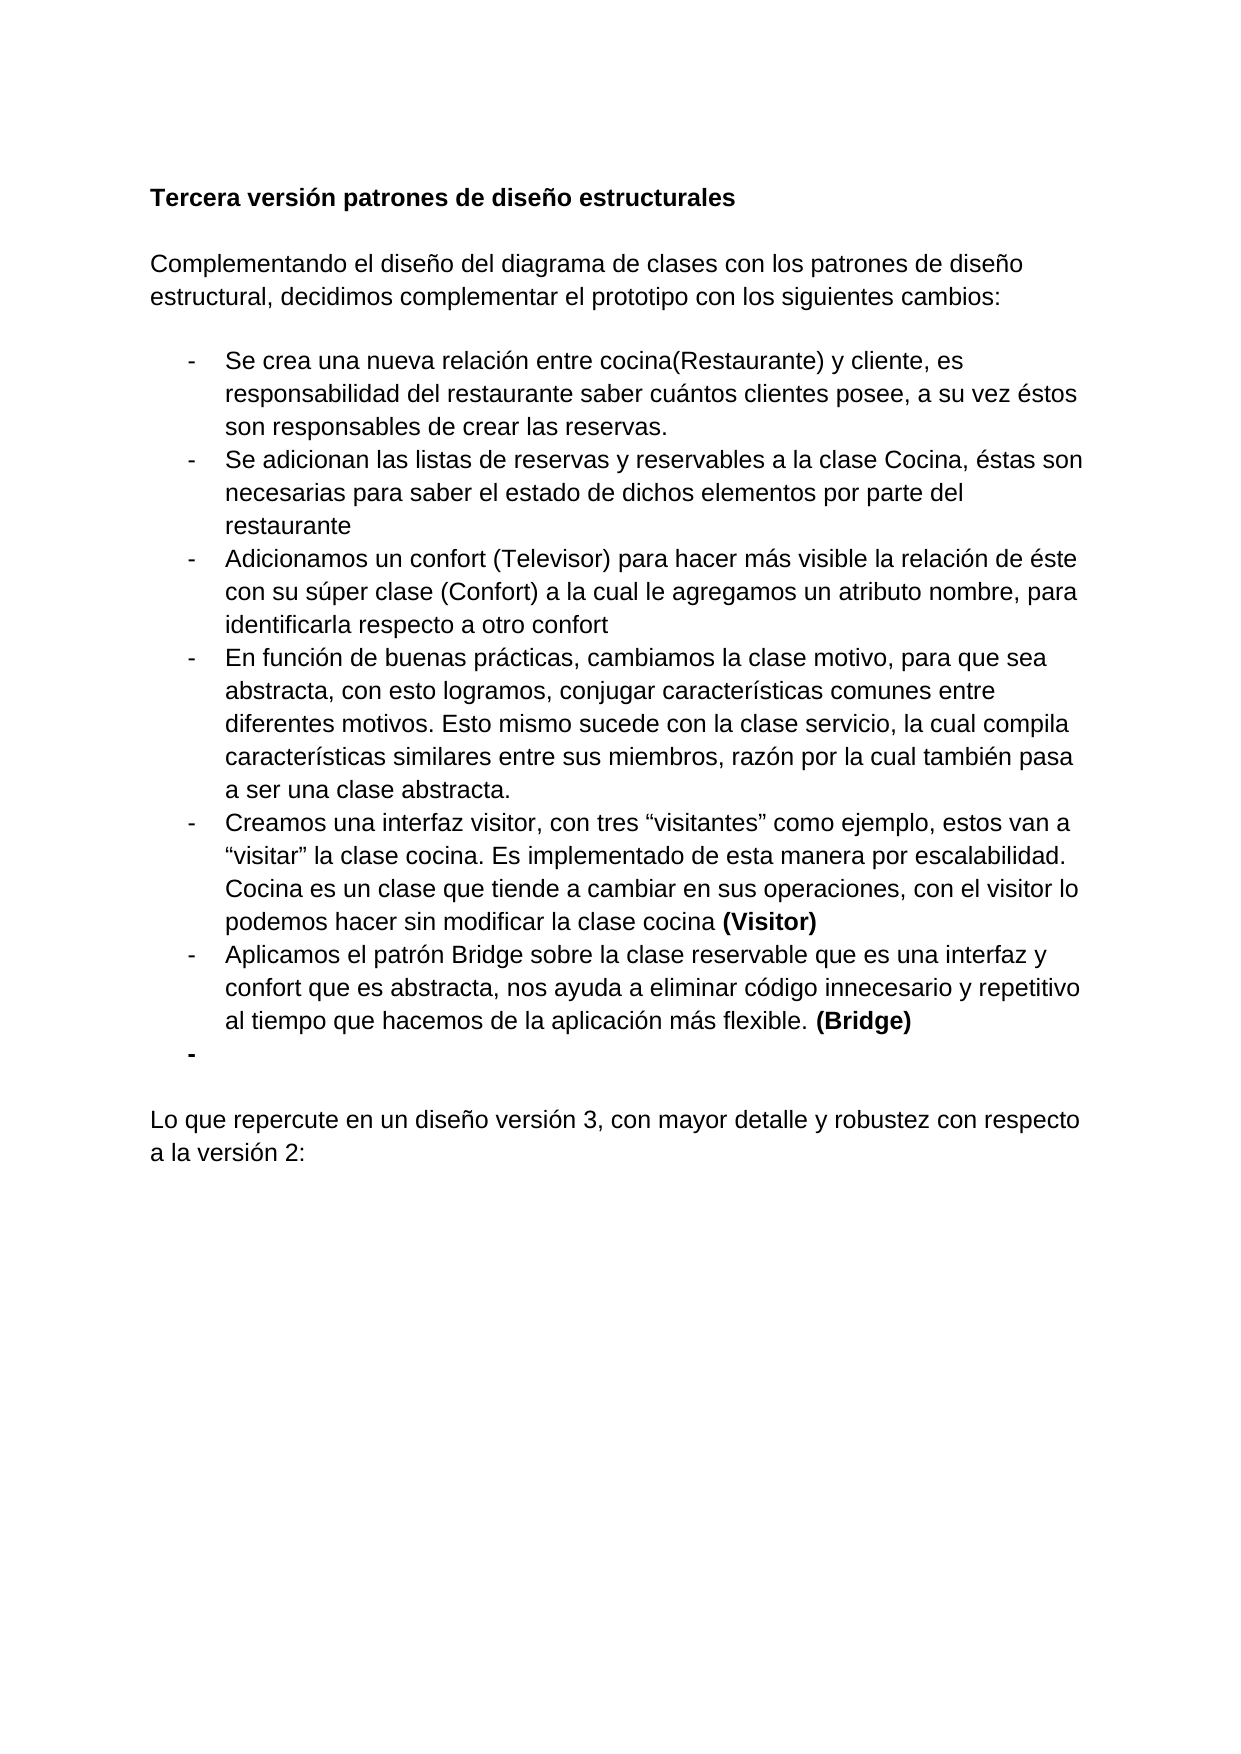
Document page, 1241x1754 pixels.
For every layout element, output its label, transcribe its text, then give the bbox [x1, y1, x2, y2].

list Aplicamos el patrón Bridge sobre la clase reservable que es una interfaz y confort que es abstracta, nos ayuda a eliminar código innecesario y repetitivo al tiempo que hacemos de la aplicación más flexible. (Bridge) [187, 940, 1090, 1035]
text Complementando el diseño del diagrama de clases con los patrones de diseño estructural, decidimos complementar el prototipo con los siguientes cambios: [150, 249, 1090, 311]
list Adicionamos un confort (Televisor) para hacer más visible la relación de éste con su súper clase (Confort) a la cual le agregamos un atributo nombre, para identificarla respecto a otro confort [187, 544, 1090, 639]
list Se adicionan las listas de reservas y reservables a la clase Cocina, éstas son necesarias para saber el estado de dichos elementos por parte del restaurante [187, 445, 1090, 539]
text Tercera versión patrones de diseño estructurales [150, 183, 1090, 212]
list En función de buenas prácticas, cambiamos la clase motivo, para que sea abstracta, con esto logramos, conjugar características comunes entre diferentes motivos. Esto mismo sucede con la clase servicio, la cual compila características similares entre sus miembros, razón por la cual también pasa a ser una clase abstracta. [187, 643, 1090, 804]
text Lo que repercute en un diseño versión 3, con mayor detalle y robustez con respecto a la versión 2: [150, 1105, 1090, 1167]
list Creamos una interfaz visitor, con tres “visitantes” como ejemplo, estos van a “visitar” la clase cocina. Es implementado de esta manera por escalabilidad. Cocina es un clase que tiende a cambiar en sus operaciones, con el visitor lo podemos hacer sin modificar la clase cocina (Visitor) [187, 808, 1090, 936]
list Se crea una nueva relación entre cocina(Restaurante) y cliente, es responsabilidad del restaurante saber cuántos clientes posee, a su vez éstos son responsables de crear las reservas. [187, 346, 1090, 441]
